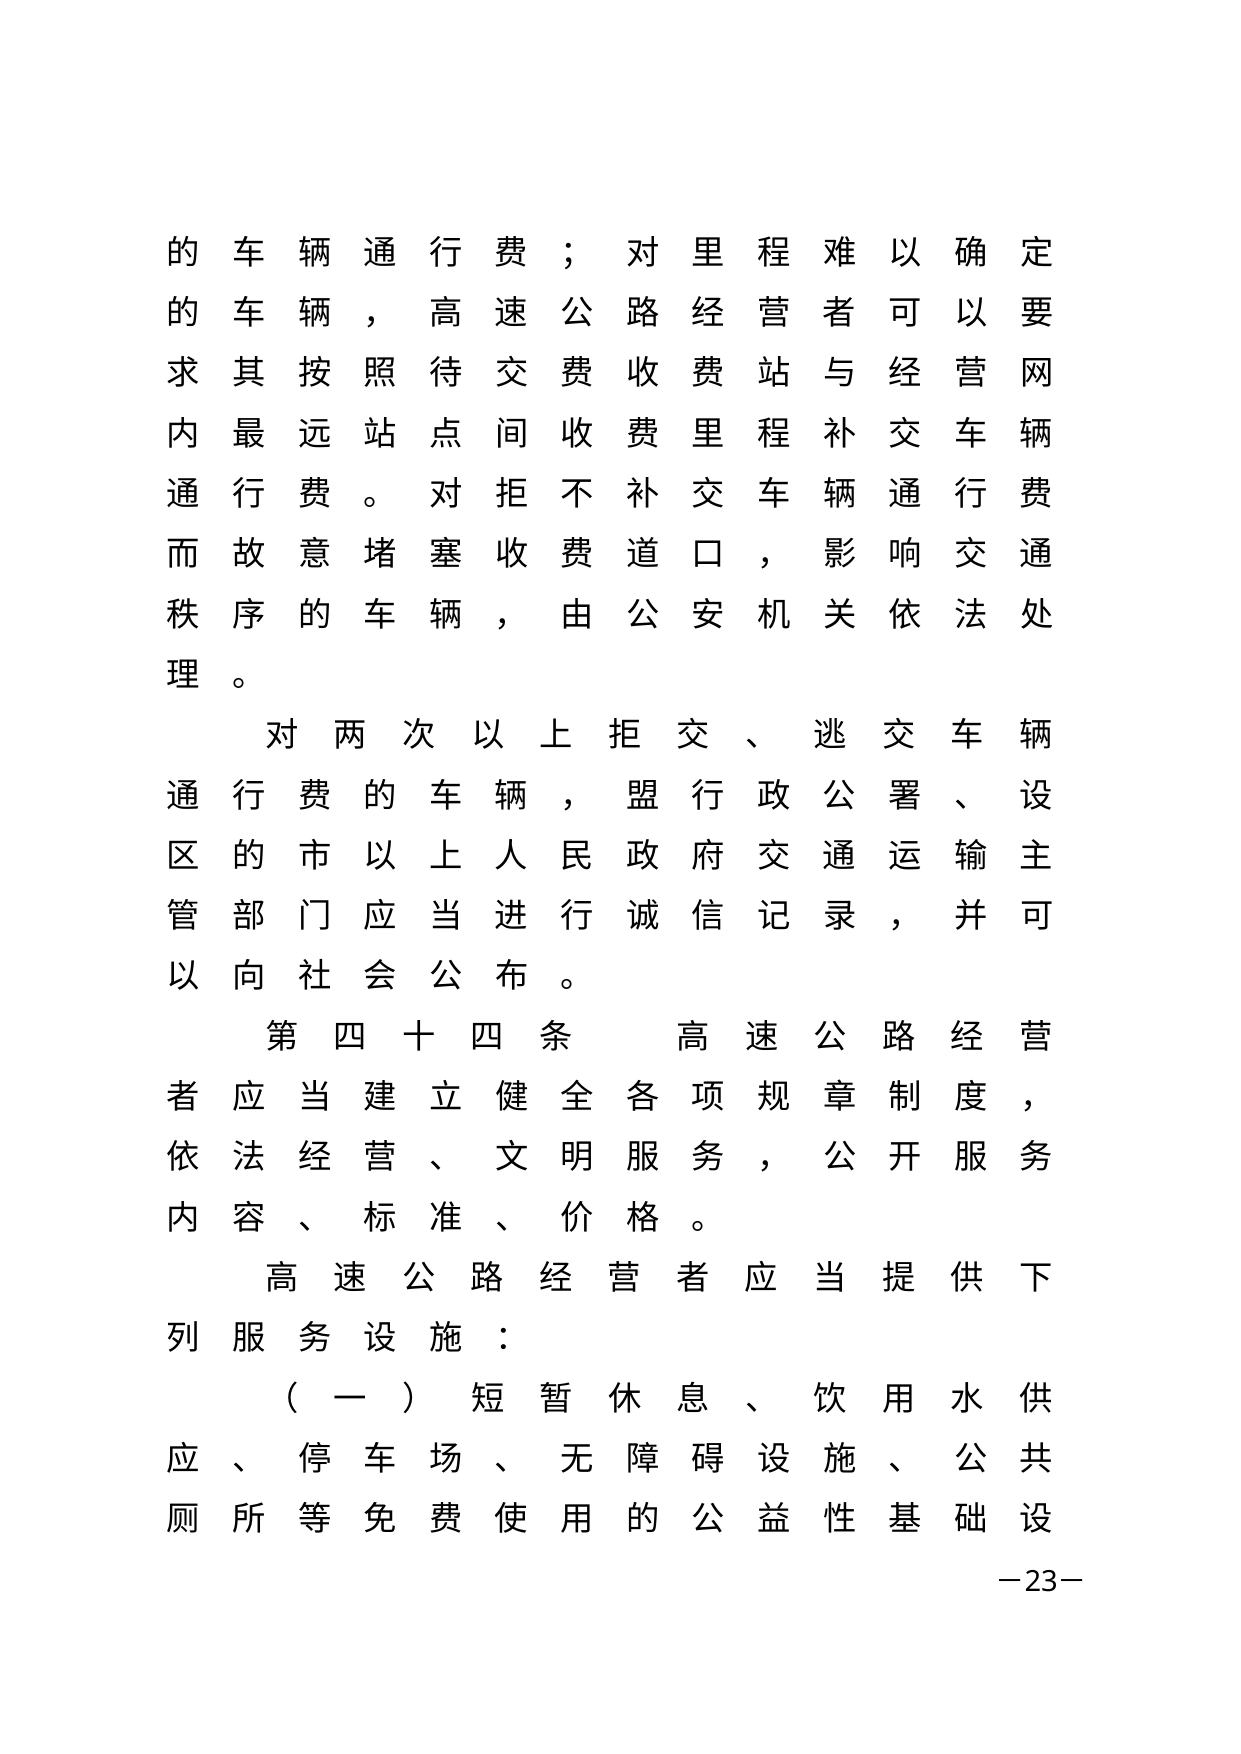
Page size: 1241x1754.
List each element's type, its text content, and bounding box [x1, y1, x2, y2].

text （一）短暂休息、饮用水供应、停车场、无障碍设施、公共厕所等免费使用的公益性基础设施； [167, 1365, 1085, 1546]
text 对两次以上拒交、逃交车辆通行费的车辆，盟行政公署、设区的市以上人民政府交通运输主管部门应当进行诚信记录，并可以向社会公布。 [167, 702, 1085, 1003]
text 高速公路经营者应当提供下列服务设施： [167, 1245, 1085, 1365]
text 第四十四条 高速公路经营者应当建立健全各项规章制度，依法经营、文明服务，公开服务内容、标准、价格。 [167, 1003, 1085, 1245]
